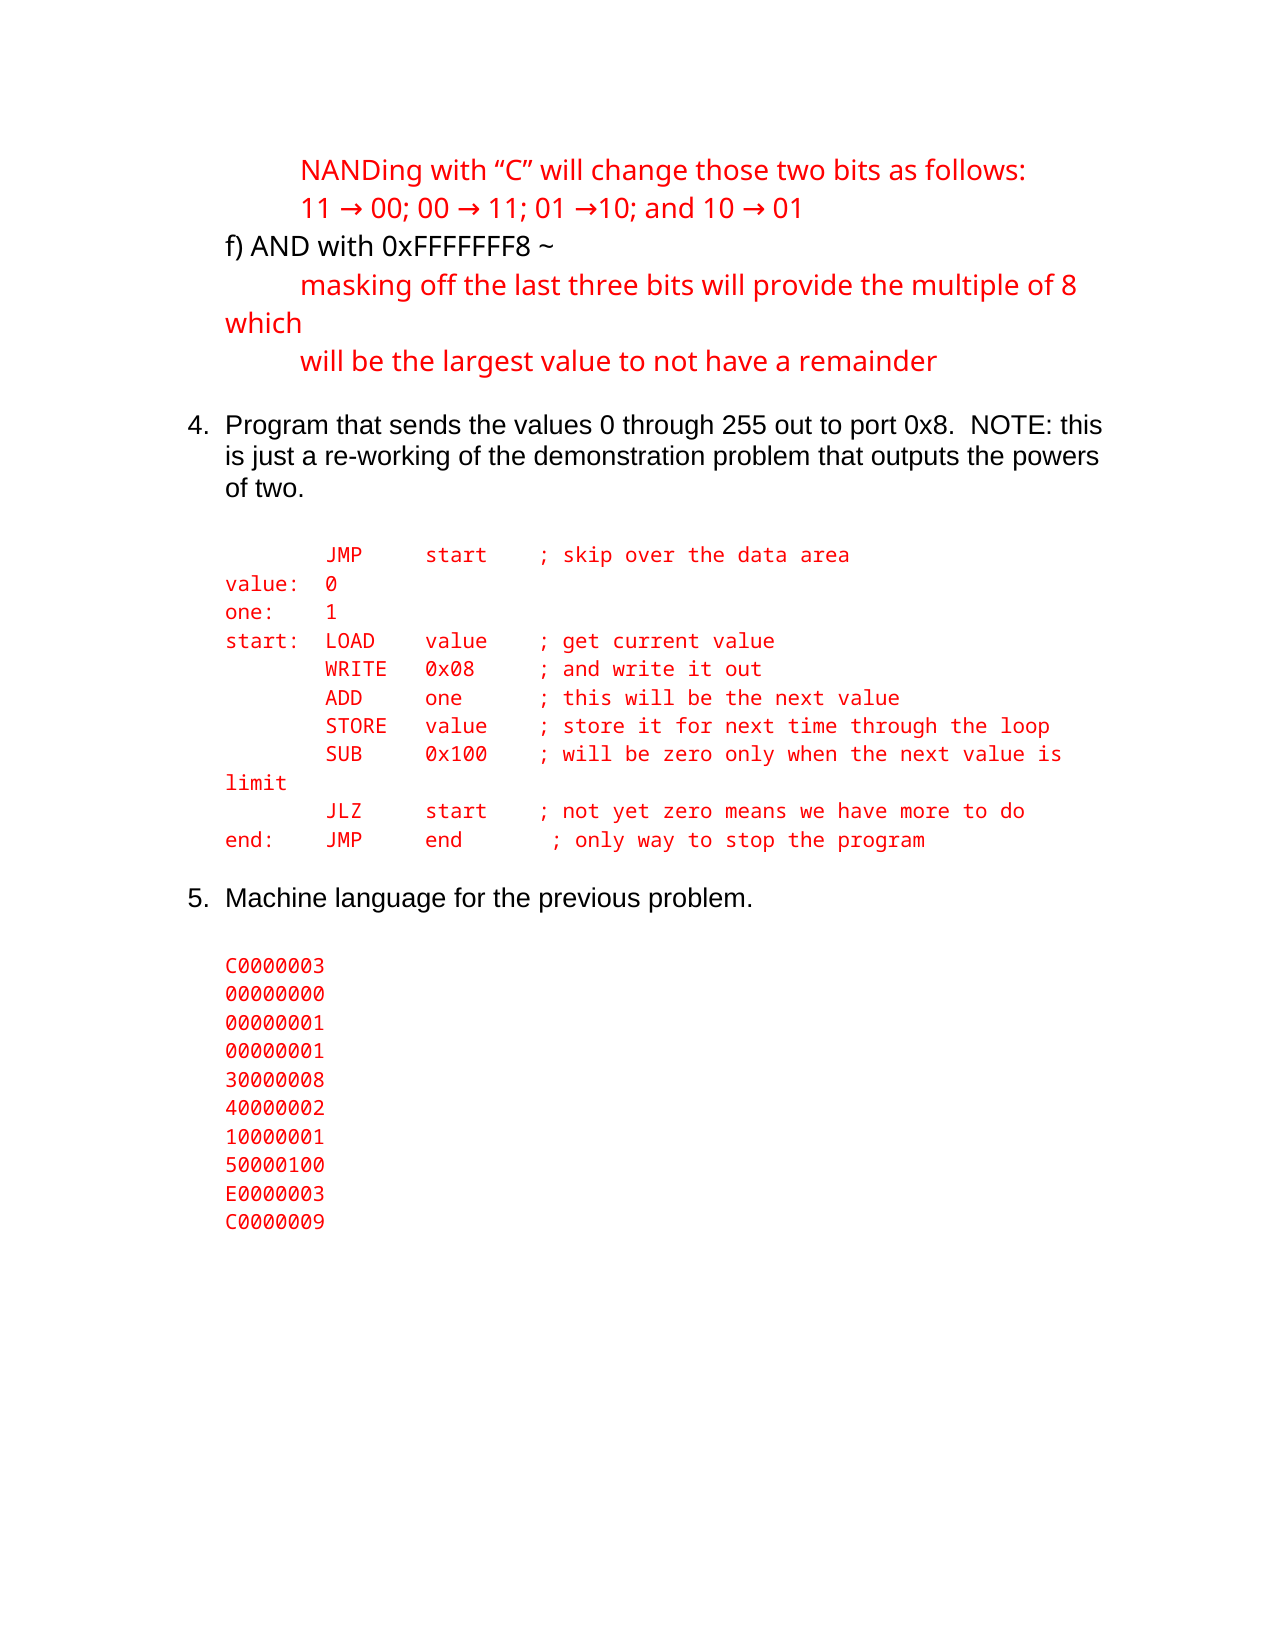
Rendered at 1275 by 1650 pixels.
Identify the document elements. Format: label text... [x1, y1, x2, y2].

text start: LOAD value ; get current value [225, 626, 1125, 654]
text 00000000 [225, 979, 1125, 1008]
text ADD one ; this will be the next value [225, 683, 1125, 711]
text 10000001 [225, 1122, 1125, 1150]
text 30000008 [225, 1065, 1125, 1093]
text C0000003 [225, 951, 1125, 979]
text 00000001 [225, 1036, 1125, 1065]
list Program that sends the values 0 through 255 out to port 0x8. NOTE: this is just a re-working of the demonstration problem that outputs the powers of two. [187, 409, 1125, 503]
list Machine language for the previous problem. [187, 882, 1125, 914]
text f) AND with 0xFFFFFFF8 ~ masking off the last three bits will provide the multiple of 8 which will be the largest value to not have a remainder [225, 227, 1125, 380]
text 40000002 [225, 1093, 1125, 1122]
text 00000001 [225, 1008, 1125, 1036]
text STORE value ; store it for next time through the loop [225, 711, 1125, 739]
text WRITE 0x08 ; and write it out [225, 654, 1125, 683]
text one: 1 [225, 597, 1125, 626]
text SUB 0x100 ; will be zero only when the next value is limit [225, 739, 1125, 796]
text C0000009 [225, 1207, 1125, 1236]
text E0000003 [225, 1179, 1125, 1207]
text JLZ start ; not yet zero means we have more to do [225, 796, 1125, 825]
text end: JMP end ; only way to stop the program [225, 825, 1125, 853]
text NANDing with “C” will change those two bits as follows: 11 → 00; 00 → 11; 01 →10; and 10 → 01 [225, 150, 1125, 227]
text JMP start ; skip over the data area [225, 540, 1125, 569]
text value: 0 [225, 569, 1125, 597]
text 50000100 [225, 1150, 1125, 1179]
